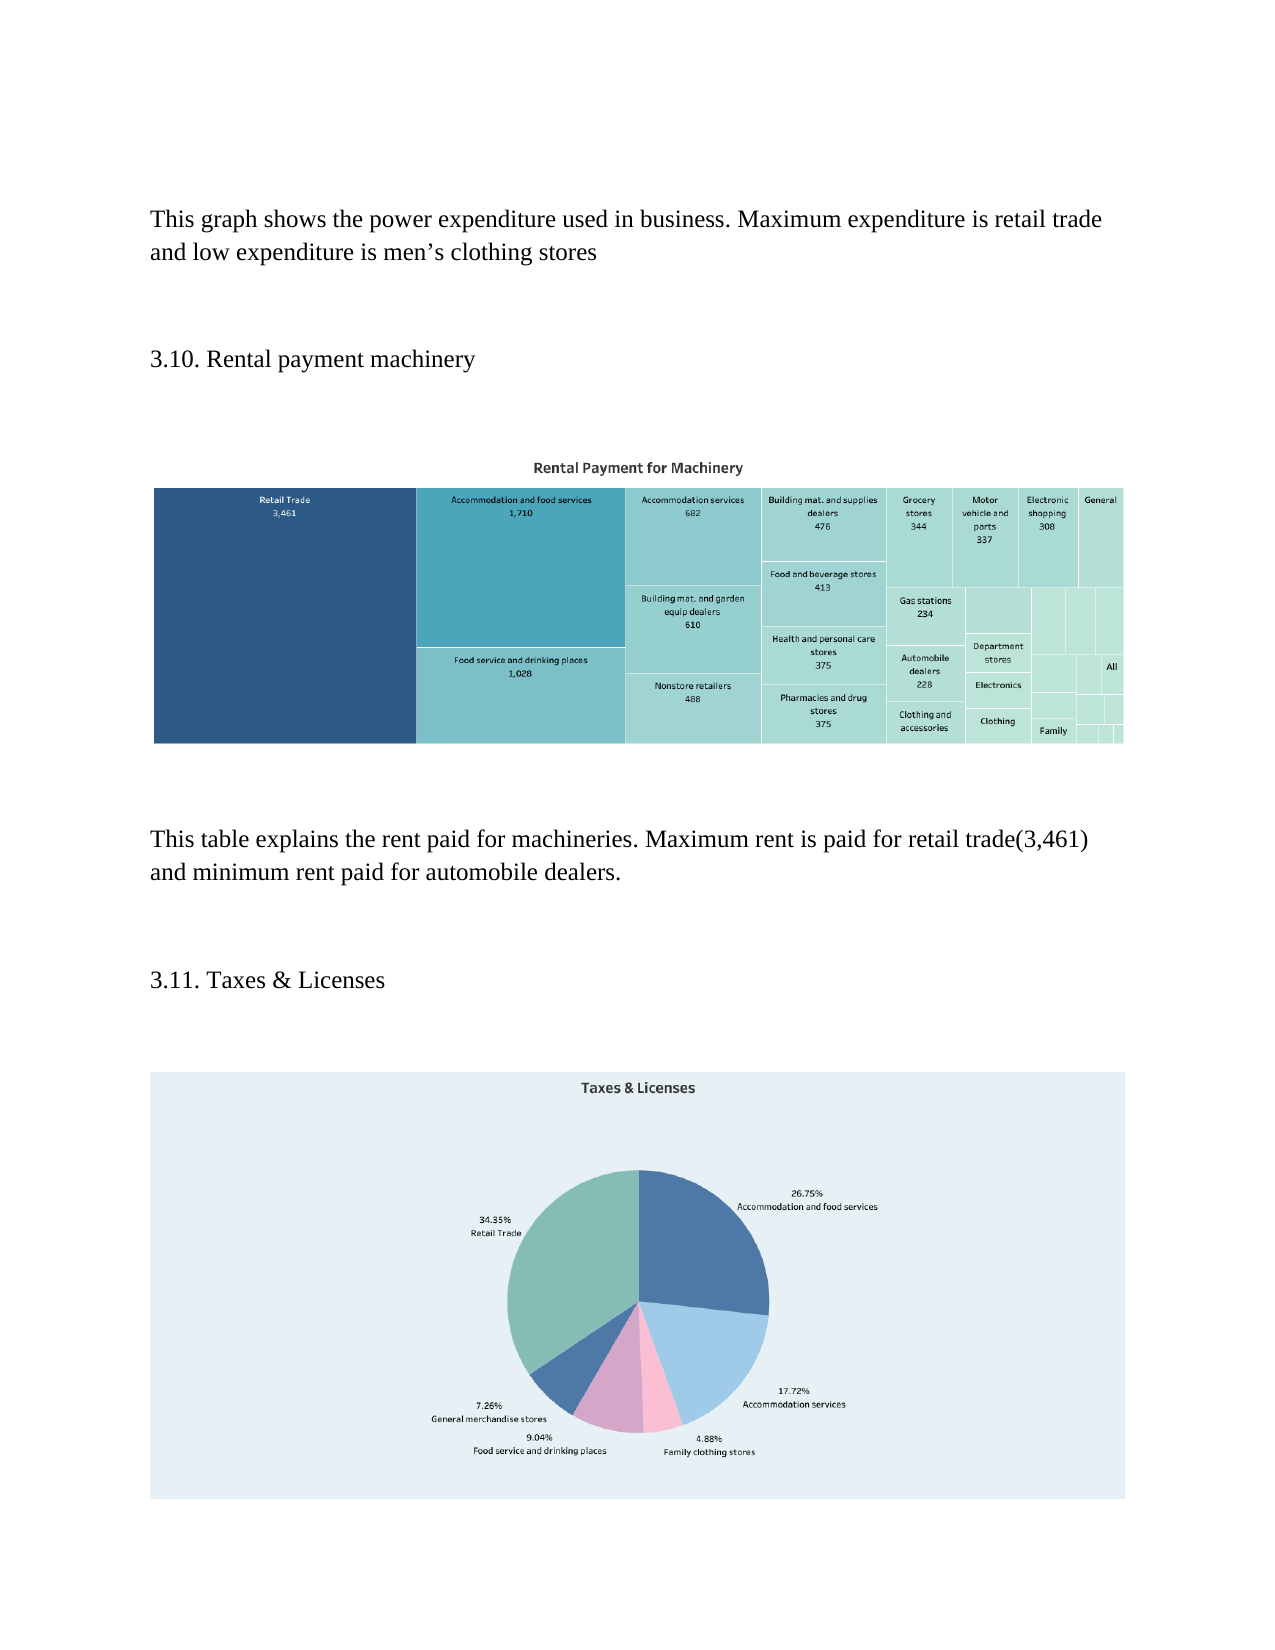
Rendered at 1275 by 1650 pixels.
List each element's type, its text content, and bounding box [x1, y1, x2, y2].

text This table explains the rent paid for machineries. Maximum rent is paid for retail trade(3,461) and minimum rent paid for automobile dealers. [150, 824, 1125, 886]
picture [150, 1072, 1125, 1499]
text 3.10. Rental payment machinery [150, 344, 1125, 373]
text 3.11. Taxes & Licenses [150, 965, 1125, 994]
picture [150, 452, 1125, 746]
text This graph shows the power expenditure used in business. Maximum expenditure is retail trade and low expenditure is men’s clothing stores [150, 204, 1125, 266]
